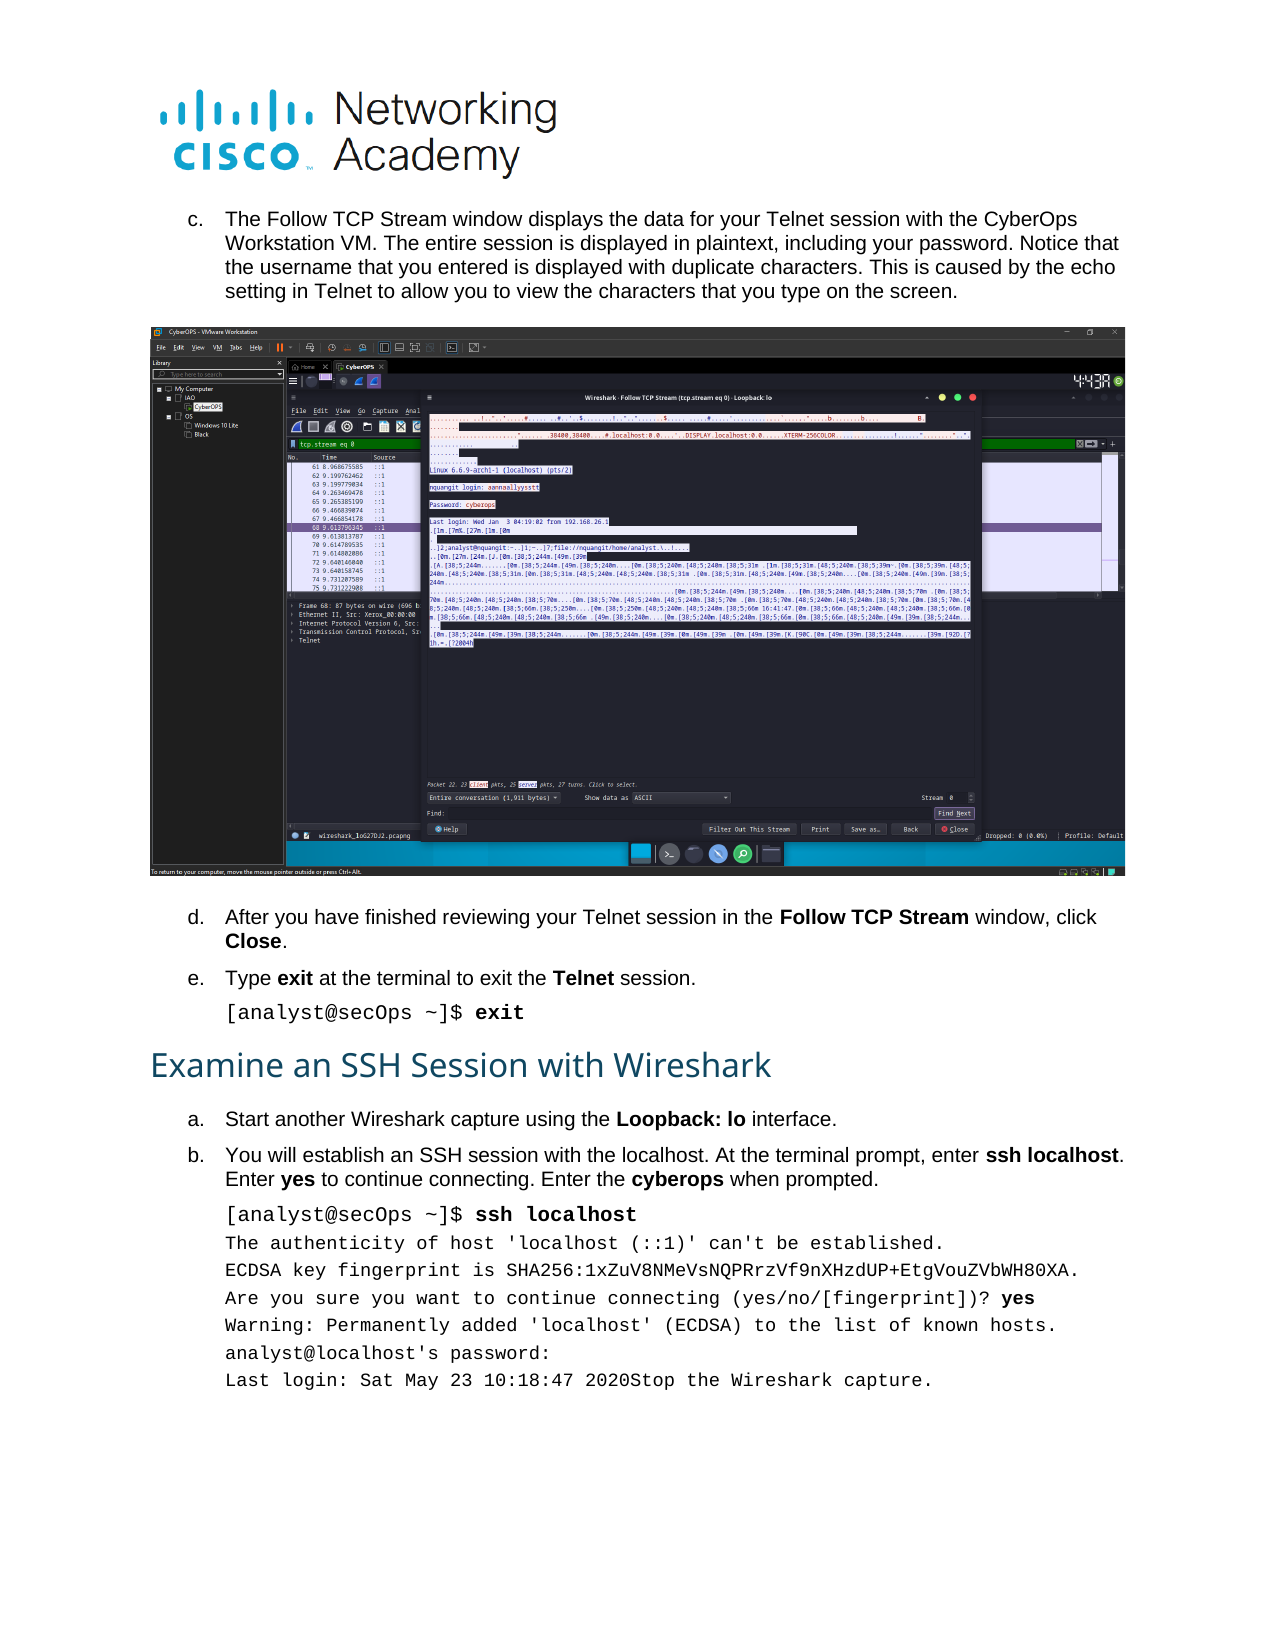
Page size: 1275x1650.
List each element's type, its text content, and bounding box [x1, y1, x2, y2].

text analyst@localhost's password: [225, 1343, 1125, 1365]
text [analyst@secOps ~]$ exit [225, 1002, 1125, 1025]
list Type exit at the terminal to exit the Telnet session. [187, 965, 1125, 989]
text The authenticity of host 'localhost (::1)' can't be established. [225, 1233, 1125, 1255]
text Are you sure you want to continue connecting (yes/no/[fingerprint])? yes [225, 1288, 1125, 1310]
text Last login: Sat May 23 10:18:47 2020Stop the Wireshark capture. [225, 1371, 1125, 1392]
picture [150, 327, 1125, 876]
list Start another Wireshark capture using the Loopback: lo interface. [187, 1107, 1125, 1131]
list The Follow TCP Stream window displays the data for your Telnet session with the CyberOps Workstation VM. The entire session is displayed in plaintext, including your password. Notice that the username that you entered is displayed with duplicate characters. This is caused by the echo setting in Telnet to allow you to view the characters that you type on the screen. [187, 207, 1125, 303]
text [analyst@secOps ~]$ ssh localhost [225, 1204, 1125, 1227]
subtitle Examine an SSH Session with Wireshark [150, 1042, 1125, 1087]
text ECDSA key fingerprint is SHA256:1xZuV8NMeVsNQPRrzVf9nXHzdUP+EtgVouZVbWH80XA. [225, 1261, 1125, 1282]
list After you have finished reviewing your Telnet session in the Follow TCP Stream window, click Close. [187, 905, 1125, 953]
picture [150, 75, 575, 207]
list You will establish an SSH session with the localhost. At the terminal prompt, enter ssh localhost. Enter yes to continue connecting. Enter the cyberops when prompted. [187, 1143, 1125, 1191]
text Warning: Permanently added 'localhost' (ECDSA) to the list of known hosts. [225, 1316, 1125, 1337]
